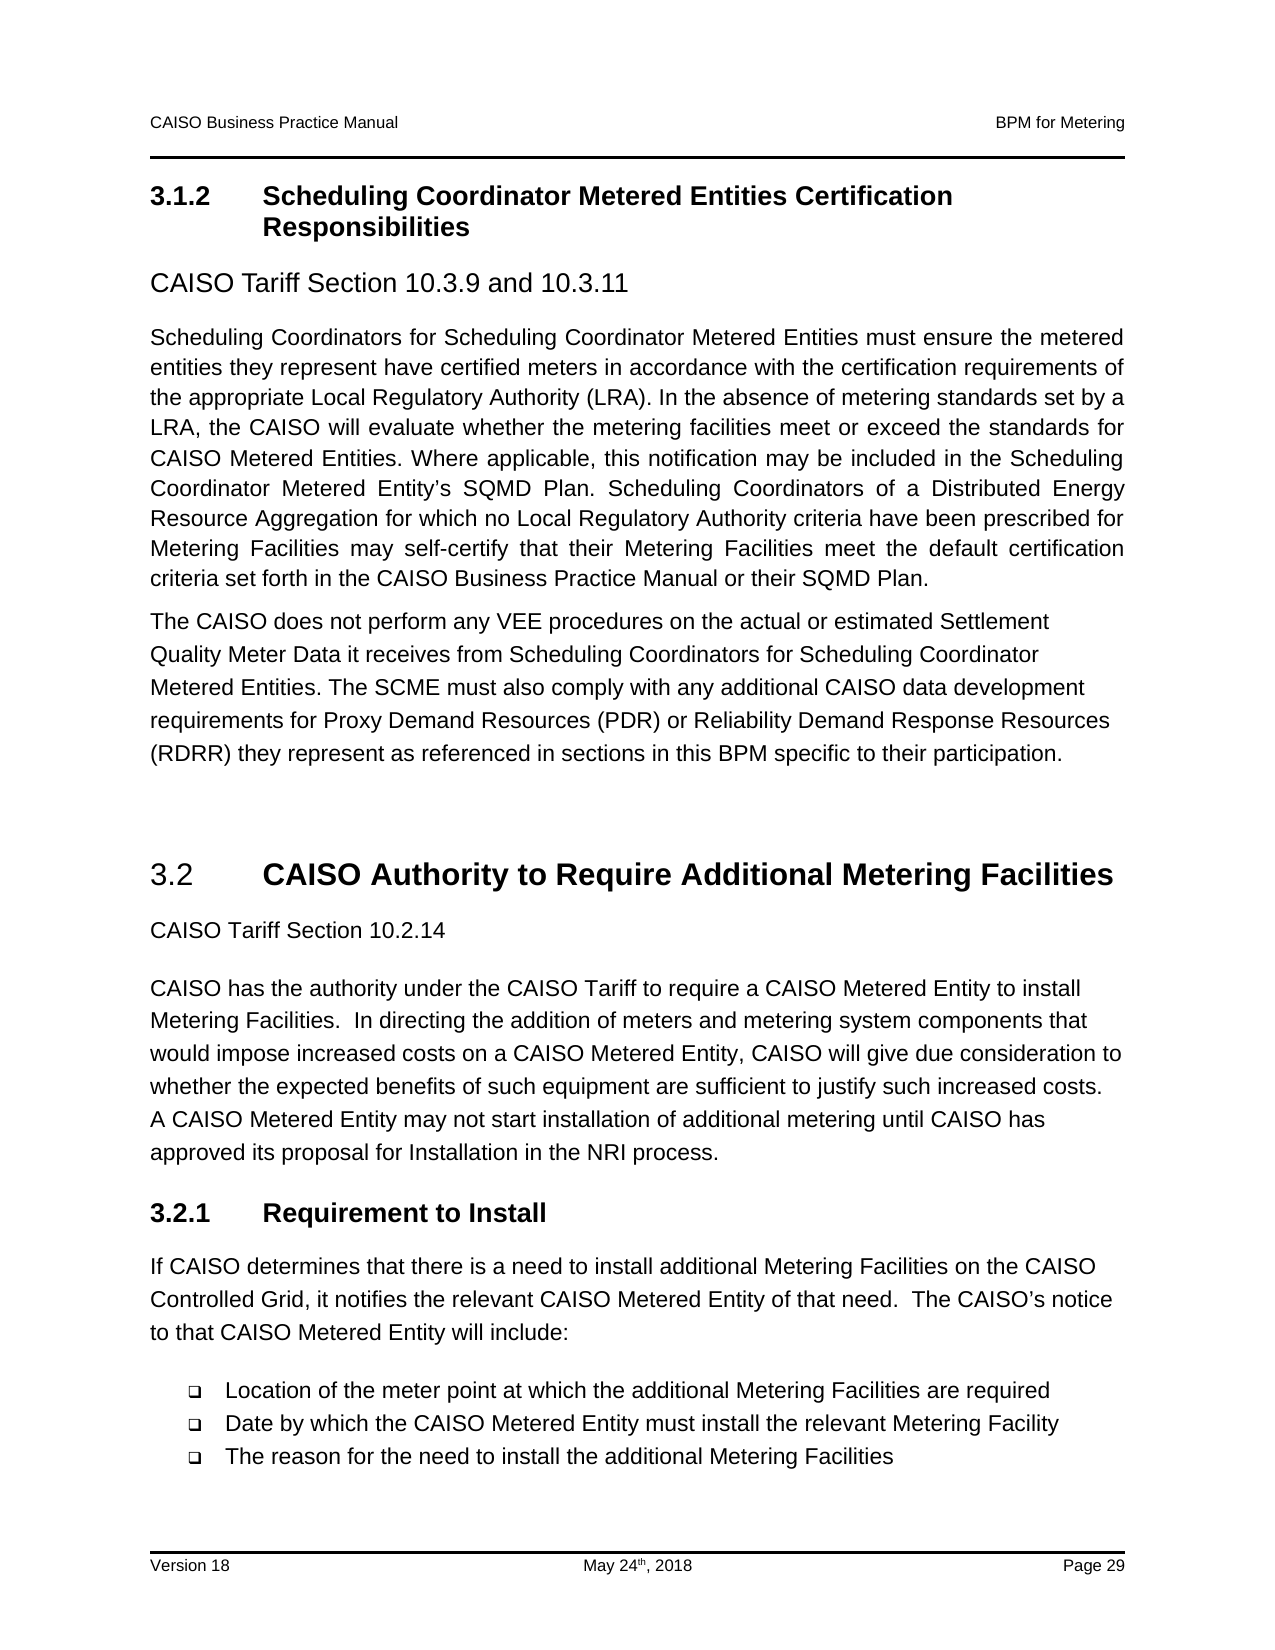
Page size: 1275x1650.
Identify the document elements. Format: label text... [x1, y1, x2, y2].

text If CAISO determines that there is a need to install additional Metering Facilities on the CAISO Controlled Grid, it notifies the relevant CAISO Metered Entity of that need. The CAISO’s notice to that CAISO Metered Entity will include: [150, 1253, 1125, 1345]
list The reason for the need to install the additional Metering Facilities [187, 1443, 1125, 1469]
text The CAISO does not perform any VEE procedures on the actual or estimated Settlement Quality Meter Data it receives from Scheduling Coordinators for Scheduling Coordinator Metered Entities. The SCME must also comply with any additional CAISO data development requirements for Proxy Demand Resources (PDR) or Reliability Demand Response Resources (RDRR) they represent as referenced in sections in this BPM specific to their participation. [150, 608, 1125, 766]
text CAISO Tariff Section 10.2.14 [150, 917, 1125, 943]
text Scheduling Coordinators for Scheduling Coordinator Metered Entities must ensure the metered entities they represent have certified meters in accordance with the certification requirements of the appropriate Local Regulatory Authority (LRA). In the absence of metering standards set by a LRA, the CAISO will evaluate whether the metering facilities meet or exceed the standards for CAISO Metered Entities. Where applicable, this notification may be included in the Scheduling Coordinator Metered Entity’s SQMD Plan. Scheduling Coordinators of a Distributed Energy Resource Aggregation for which no Local Regulatory Authority criteria have been prescribed for Metering Facilities may self-certify that their Metering Facilities meet the default certification criteria set forth in the CAISO Business Practice Manual or their SQMD Plan. [150, 324, 1125, 592]
subtitle CAISO Authority to Require Additional Metering Facilities [150, 856, 1125, 892]
subtitle Requirement to Install [150, 1197, 1125, 1228]
text CAISO has the authority under the CAISO Tariff to require a CAISO Metered Entity to install Metering Facilities. In directing the addition of meters and metering system components that would impose increased costs on a CAISO Metered Entity, CAISO will give due consideration to whether the expected benefits of such equipment are sufficient to justify such increased costs. A CAISO Metered Entity may not start installation of additional metering until CAISO has approved its proposal for Installation in the NRI process. [150, 974, 1125, 1165]
subtitle CAISO Tariff Section 10.3.9 and 10.3.11 [150, 267, 1125, 299]
list Location of the meter point at which the additional Metering Facilities are required [187, 1377, 1125, 1403]
list Date by which the CAISO Metered Entity must install the relevant Metering Facility [187, 1410, 1125, 1436]
subtitle Scheduling Coordinator Metered Entities Certification Responsibilities [150, 180, 1125, 242]
